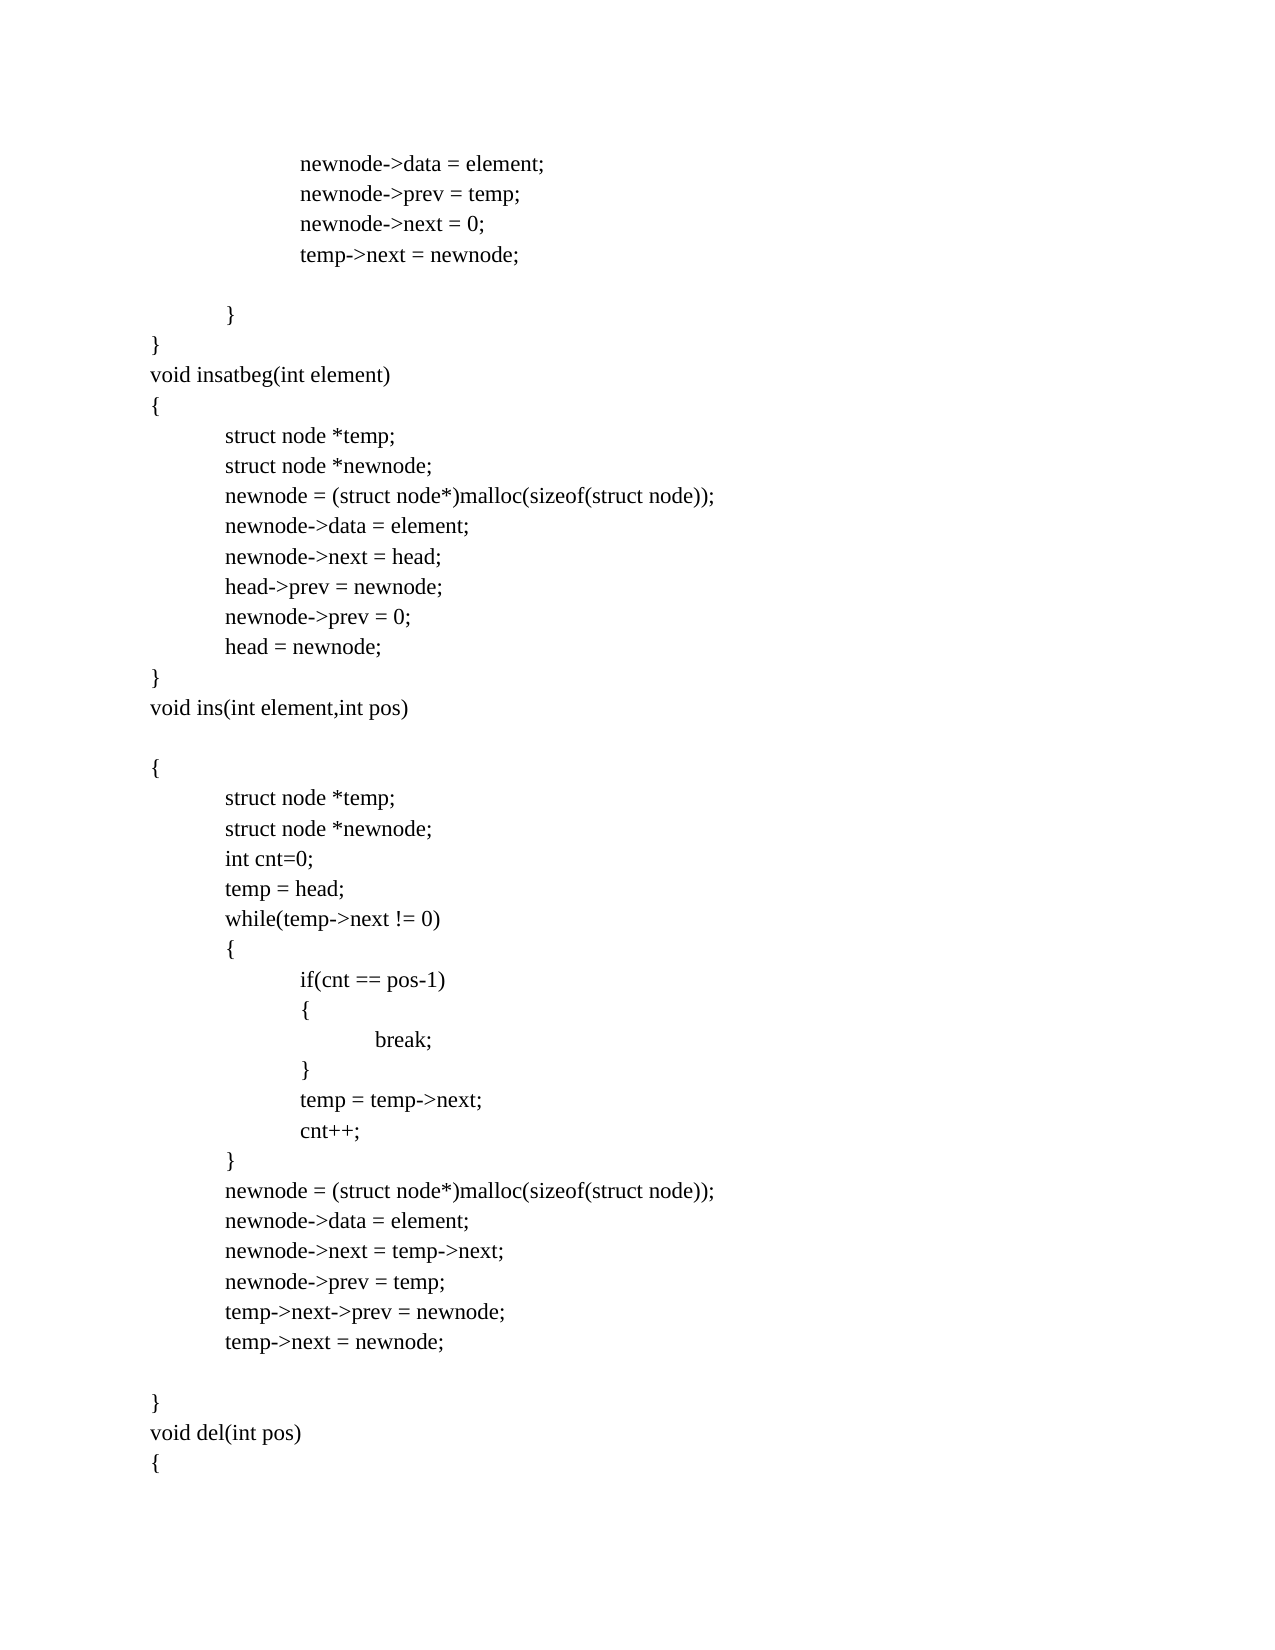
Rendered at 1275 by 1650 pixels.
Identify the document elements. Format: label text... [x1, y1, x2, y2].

text void insatbeg(int element) [150, 361, 1125, 388]
text temp->next = newnode; [150, 1328, 1125, 1354]
text } [150, 1388, 1125, 1415]
text temp = head; [150, 875, 1125, 901]
text newnode = (struct node*)malloc(sizeof(struct node)); [150, 1177, 1125, 1203]
text newnode->next = temp->next; [150, 1237, 1125, 1264]
text } [150, 331, 1125, 358]
text } [150, 1056, 1125, 1083]
text struct node *temp; [150, 422, 1125, 448]
text cnt++; [150, 1117, 1125, 1143]
text newnode->next = head; [150, 543, 1125, 569]
text } [150, 663, 1125, 690]
text while(temp->next != 0) [150, 905, 1125, 932]
text void del(int pos) [150, 1419, 1125, 1445]
text newnode->data = element; [150, 150, 1125, 176]
text if(cnt == pos-1) [150, 966, 1125, 992]
text temp = temp->next; [150, 1086, 1125, 1113]
text newnode->prev = 0; [150, 603, 1125, 629]
text { [150, 392, 1125, 418]
text struct node *newnode; [150, 452, 1125, 478]
text } [150, 301, 1125, 327]
text newnode->data = element; [150, 512, 1125, 539]
text head->prev = newnode; [150, 573, 1125, 599]
text { [150, 996, 1125, 1022]
text int cnt=0; [150, 845, 1125, 871]
text newnode = (struct node*)malloc(sizeof(struct node)); [150, 482, 1125, 509]
text head = newnode; [150, 633, 1125, 660]
text newnode->prev = temp; [150, 180, 1125, 207]
text struct node *newnode; [150, 814, 1125, 841]
text { [150, 754, 1125, 781]
text break; [150, 1026, 1125, 1052]
text newnode->data = element; [150, 1207, 1125, 1234]
text void ins(int element,int pos) [150, 694, 1125, 720]
text temp->next->prev = newnode; [150, 1298, 1125, 1324]
text newnode->next = 0; [150, 210, 1125, 237]
text { [150, 1449, 1125, 1475]
text struct node *temp; [150, 784, 1125, 811]
text { [150, 935, 1125, 962]
text newnode->prev = temp; [150, 1268, 1125, 1294]
text } [150, 1147, 1125, 1173]
text temp->next = newnode; [150, 241, 1125, 267]
